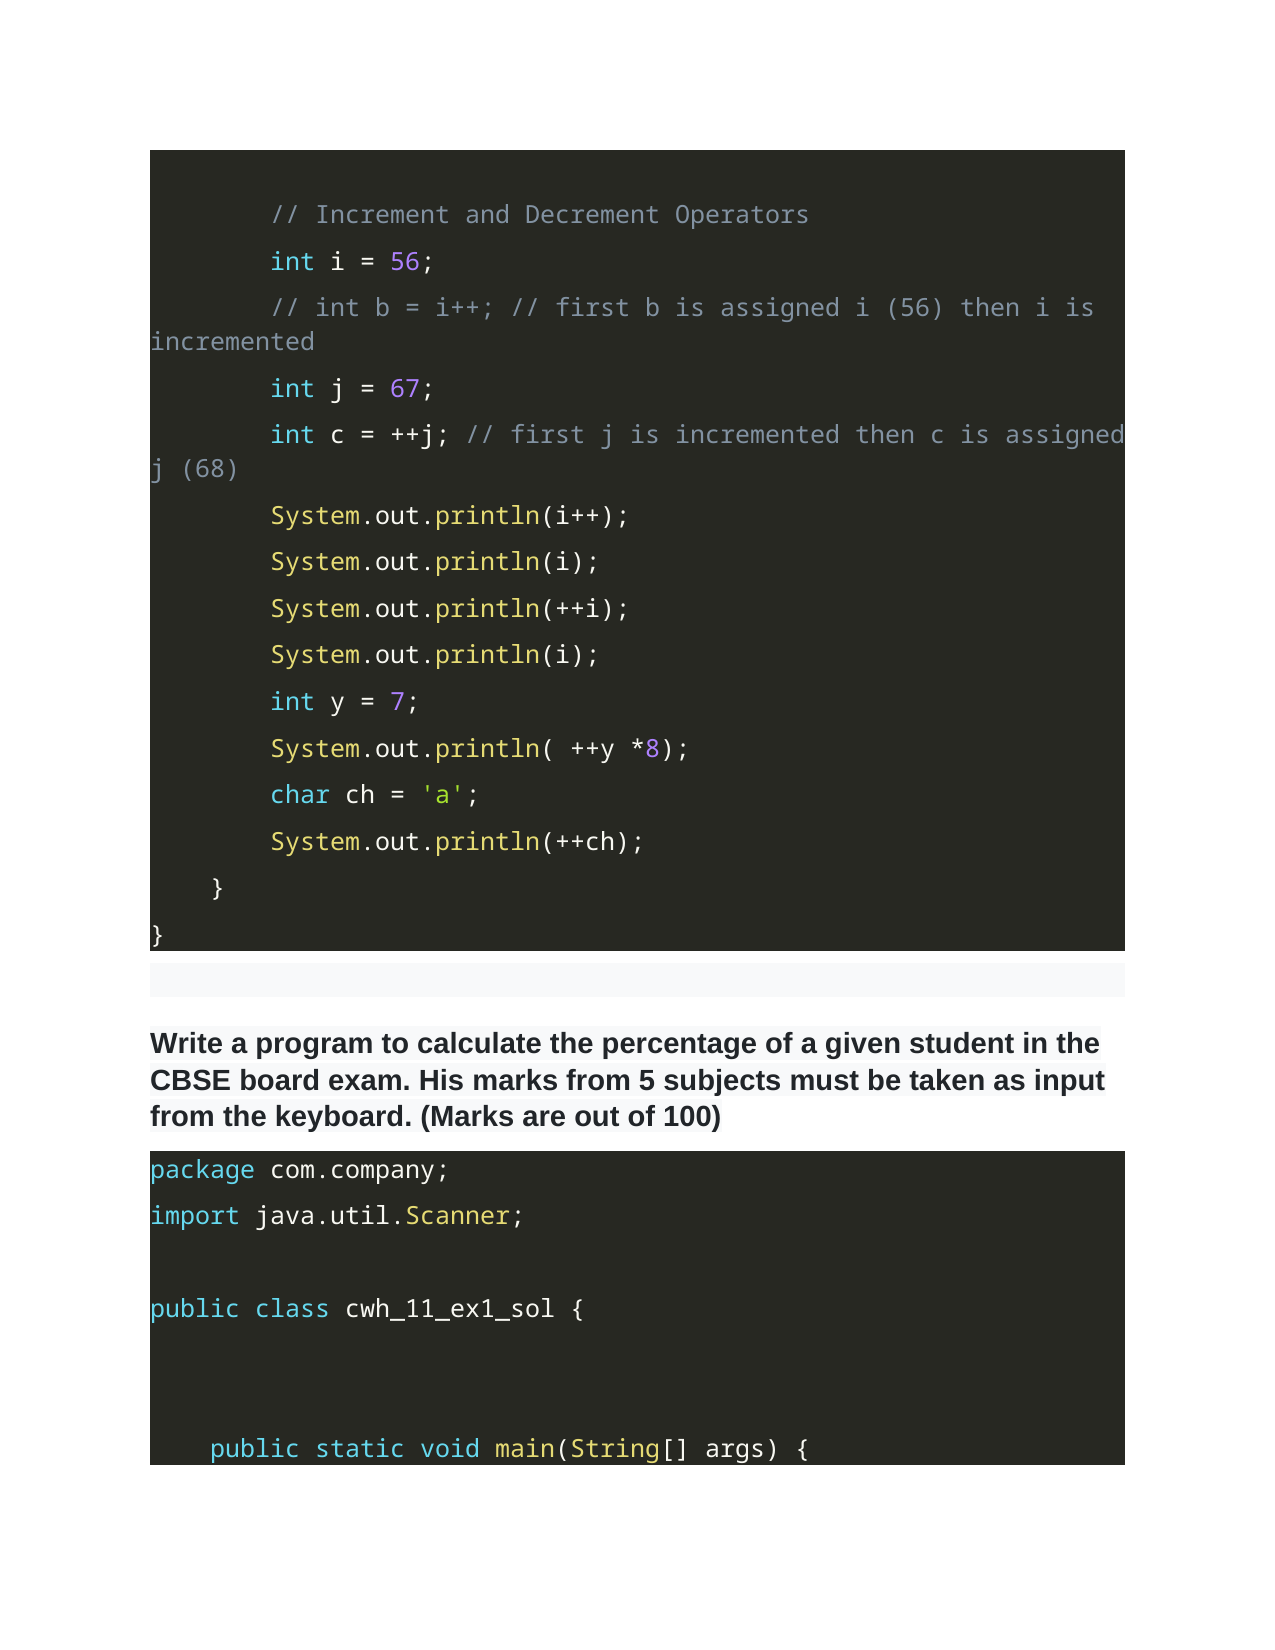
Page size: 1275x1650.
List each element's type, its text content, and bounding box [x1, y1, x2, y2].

text int c = ++j; // first j is incremented then c is assigned j (68) [150, 417, 1125, 485]
text // int b = i++; // first b is assigned i (56) then i is incremented [150, 290, 1125, 358]
text System.out.println(++i); [150, 591, 1125, 625]
text System.out.println(i); [150, 637, 1125, 671]
text import java.util.Scanner; [150, 1198, 1125, 1232]
text System.out.println(++ch); [150, 823, 1125, 857]
text int j = 67; [150, 370, 1125, 404]
text Write a program to calculate the percentage of a given student in the CBSE board exam. His marks from 5 subjects must be taken as input from the keyboard. (Marks are out of 100) [150, 1026, 1125, 1132]
text package com.company; [150, 1151, 1125, 1186]
text char ch = 'a'; [150, 777, 1125, 811]
text System.out.println(i); [150, 544, 1125, 578]
text public class cwh_11_ex1_sol { [150, 1291, 1125, 1325]
text System.out.println(i++); [150, 497, 1125, 532]
text int i = 56; [150, 243, 1125, 277]
text // Increment and Decrement Operators [150, 197, 1125, 231]
text public static void main(String[] args) { [150, 1431, 1125, 1465]
text } [150, 870, 1125, 904]
text int y = 7; [150, 684, 1125, 718]
text } [150, 917, 1125, 951]
text System.out.println( ++y *8); [150, 730, 1125, 764]
